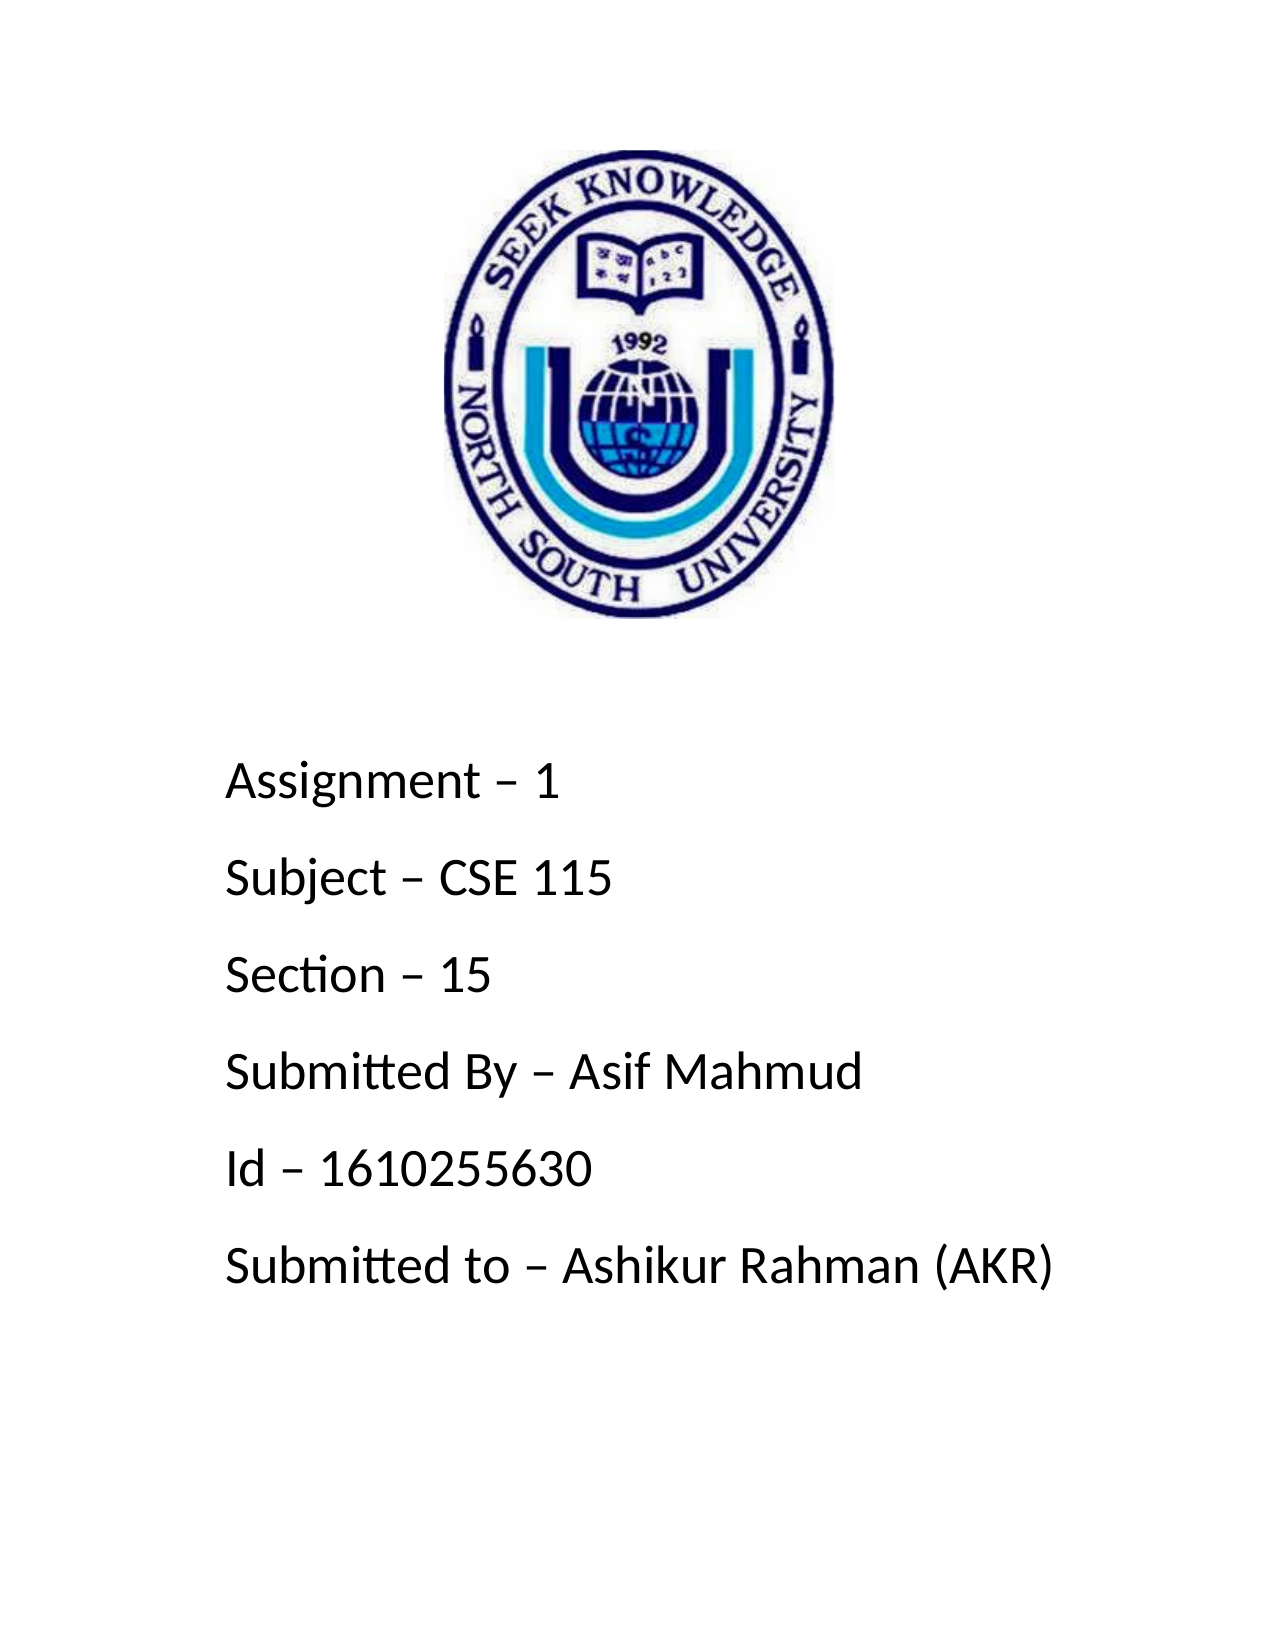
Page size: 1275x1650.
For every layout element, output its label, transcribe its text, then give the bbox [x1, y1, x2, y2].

text Submitted to – Ashikur Rahman (AKR) [150, 1231, 1125, 1297]
text Id – 1610255630 [150, 1134, 1125, 1200]
text Submitted By – Asif Mahmud [150, 1037, 1125, 1103]
text Assignment – 1 [150, 746, 1125, 812]
picture [443, 150, 835, 619]
text Section – 15 [150, 940, 1125, 1006]
text Subject – CSE 115 [150, 843, 1125, 909]
